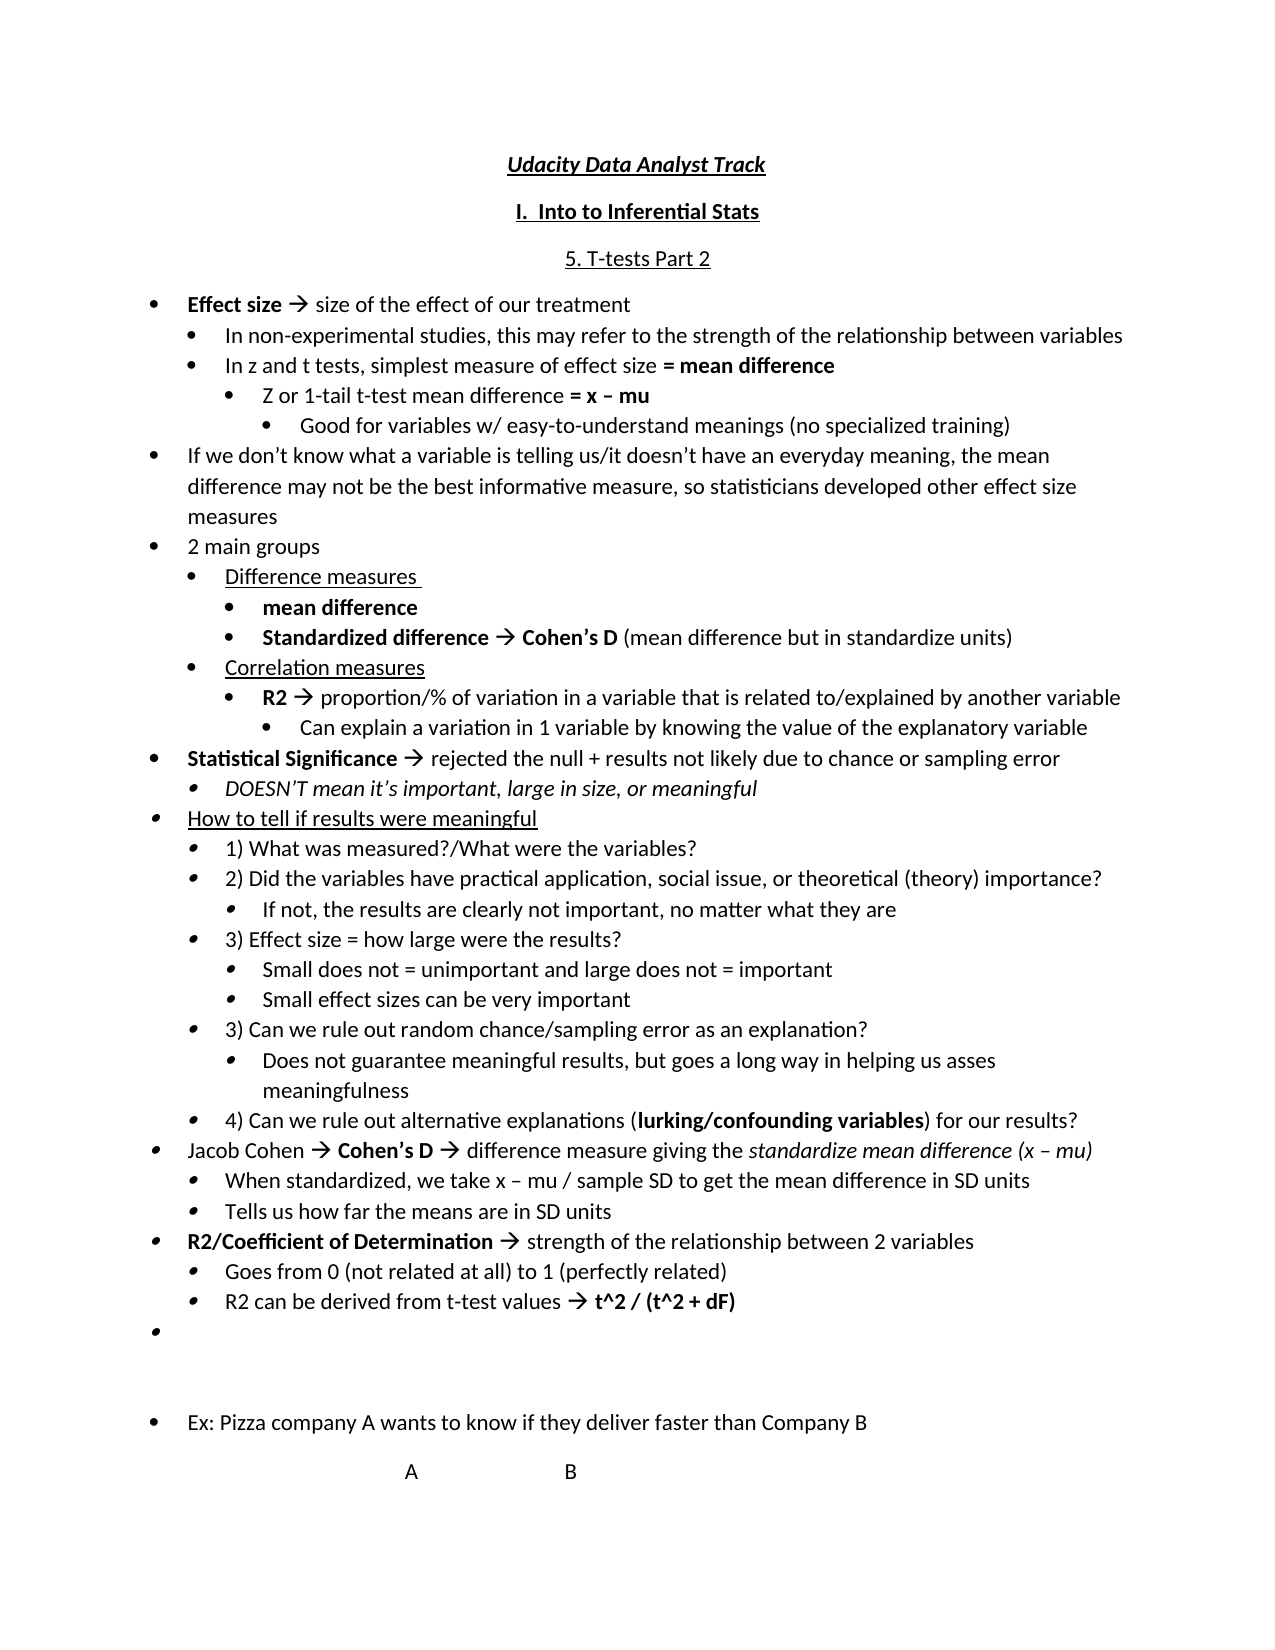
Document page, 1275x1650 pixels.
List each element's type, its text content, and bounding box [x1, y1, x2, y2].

list 3) Effect size = how large were the results? [187, 925, 1125, 953]
list Tells us how far the means are in SD units [187, 1197, 1125, 1225]
table_header B [461, 1455, 680, 1486]
list 1) What was measured?/What were the variables? [187, 834, 1125, 862]
list When standardized, we take x – mu / sample SD to get the mean difference in SD units [187, 1167, 1125, 1195]
list Jacob Cohen Cohen’s D difference measure giving the standardize mean difference (x – mu) [150, 1136, 1125, 1164]
list Does not guarantee meaningful results, but goes a long way in helping us asses meaningfulness [225, 1046, 1125, 1104]
text I. Into to Inferential Stats [150, 197, 1125, 225]
list In non-experimental studies, this may refer to the strength of the relationship between variables [187, 321, 1125, 349]
list Can explain a variation in 1 variable by knowing the value of the explanatory variable [262, 713, 1125, 742]
list How to tell if results were meaningful [150, 804, 1125, 832]
list In z and t tests, simplest measure of effect size = mean difference [187, 351, 1125, 379]
list Small effect sizes can be very important [225, 985, 1125, 1013]
list Standardized difference Cohen’s D (mean difference but in standardize units) [225, 623, 1125, 651]
list Goes from 0 (not related at all) to 1 (perfectly related) [187, 1257, 1125, 1285]
list Ex: Pizza company A wants to know if they deliver faster than Company B [150, 1408, 1125, 1436]
list 2 main groups [150, 532, 1125, 560]
list If we don’t know what a variable is telling us/it doesn’t have an everyday meaning, the mean difference may not be the best informative measure, so statisticians developed other effect size measures [150, 442, 1125, 530]
table_header A [361, 1455, 461, 1486]
list 4) Can we rule out alternative explanations (lurking/confounding variables) for our results? [187, 1106, 1125, 1134]
list 2) Did the variables have practical application, social issue, or theoretical (theory) importance? [187, 864, 1125, 893]
text 5. T-tests Part 2 [150, 244, 1125, 272]
list R2 proportion/% of variation in a variable that is related to/explained by another variable [225, 683, 1125, 711]
list mean difference [225, 593, 1125, 621]
list Effect size size of the effect of our treatment [150, 291, 1125, 319]
list DOESN’T mean it’s important, large in size, or meaningful [187, 774, 1125, 802]
text Udacity Data Analyst Track [150, 150, 1125, 178]
list Correlation measures [187, 653, 1125, 681]
list Good for variables w/ easy-to-understand meanings (no specialized training) [262, 411, 1125, 439]
list R2/Coefficient of Determination strength of the relationship between 2 variables [150, 1227, 1125, 1255]
list Difference measures [187, 562, 1125, 591]
list R2 can be derived from t-test values t^2 / (t^2 + dF) [187, 1287, 1125, 1316]
list 3) Can we rule out random chance/sampling error as an explanation? [187, 1016, 1125, 1044]
list Small does not = unimportant and large does not = important [225, 955, 1125, 983]
list Statistical Significance rejected the null + results not likely due to chance or sampling error [150, 744, 1125, 772]
list Z or 1-tail t-test mean difference = x – mu [225, 381, 1125, 409]
list If not, the results are clearly not important, no matter what they are [225, 895, 1125, 923]
